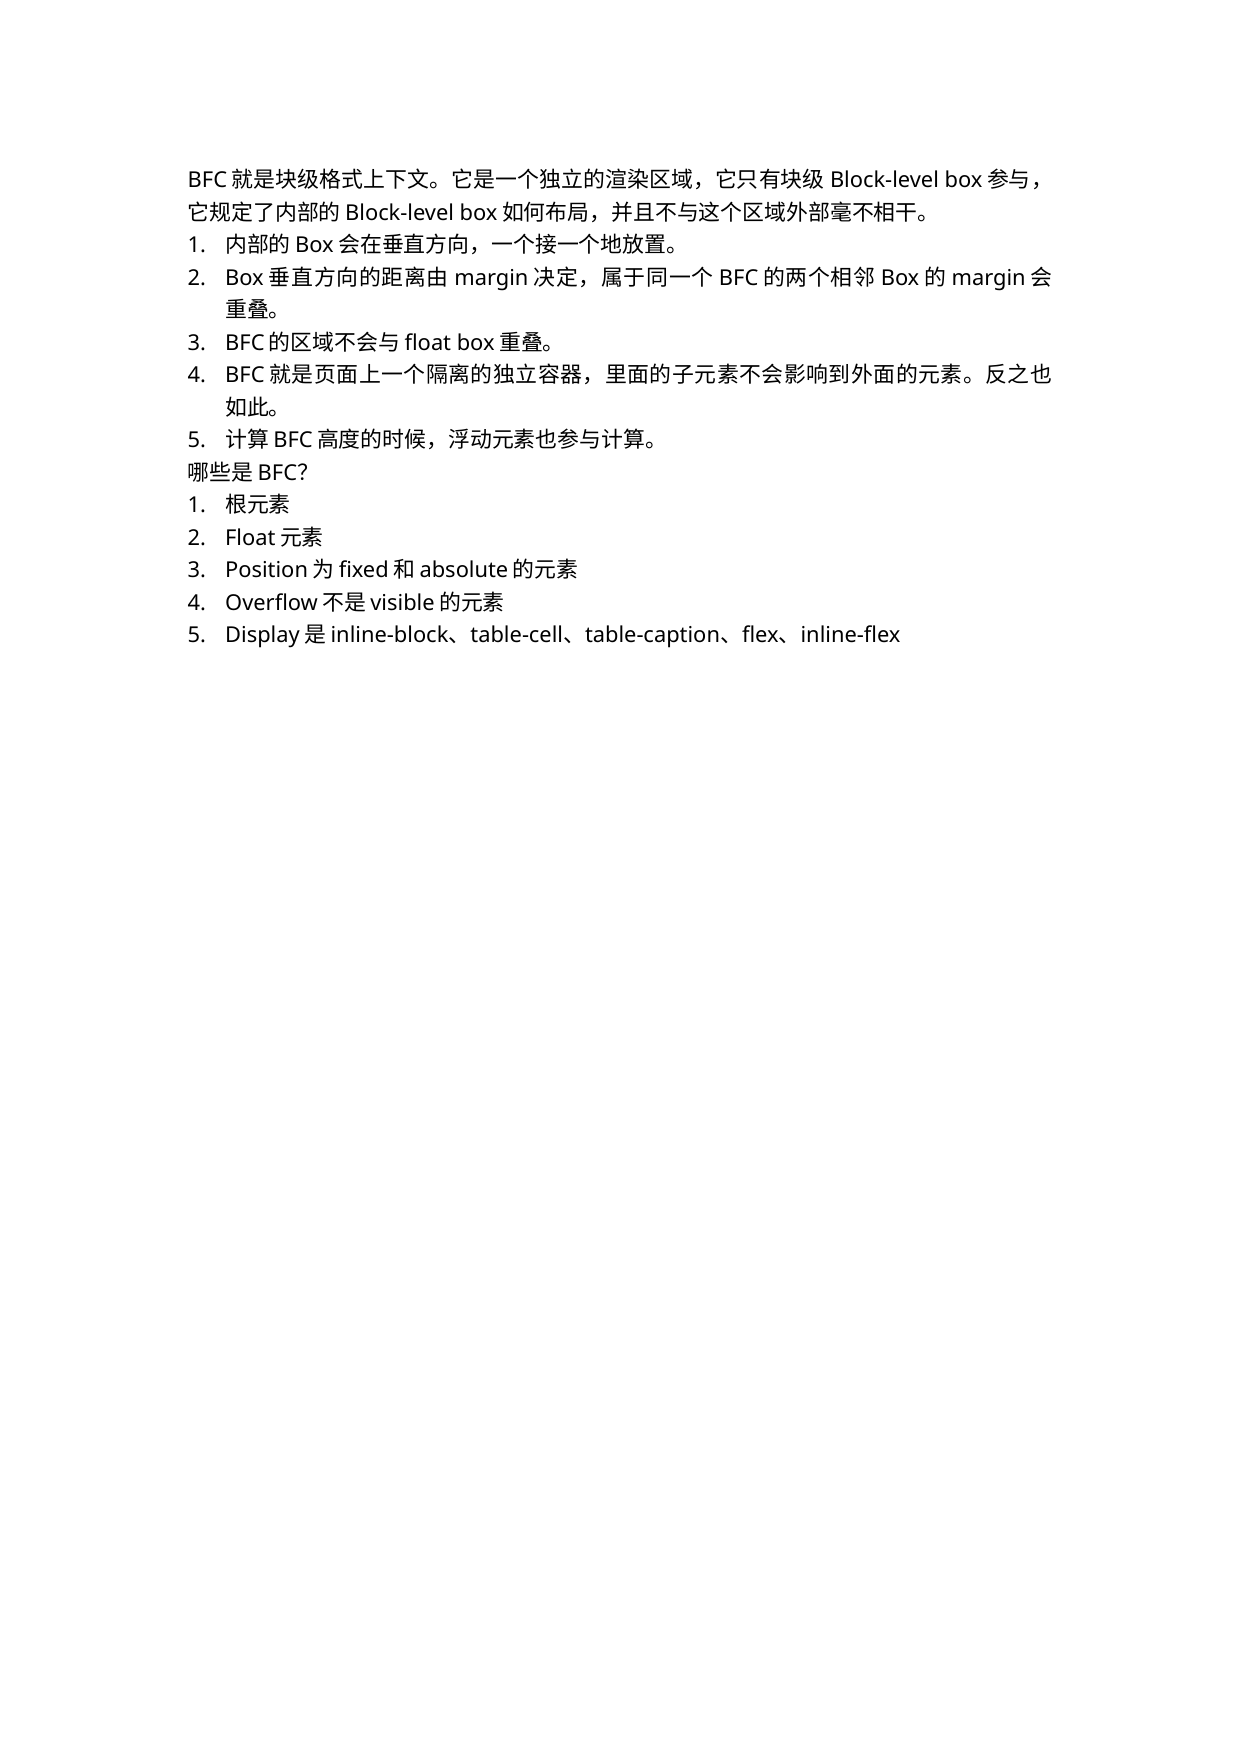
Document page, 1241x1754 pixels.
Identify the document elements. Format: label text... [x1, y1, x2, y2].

list Position为fixed和absolute的元素 [187, 552, 1053, 584]
text 哪些是BFC？ [187, 454, 1053, 487]
list BFC就是页面上一个隔离的独立容器，里面的子元素不会影响到外面的元素。反之也如此。 [187, 357, 1053, 422]
list 根元素 [187, 487, 1053, 519]
list Overflow不是visible的元素 [187, 584, 1053, 617]
list Float元素 [187, 519, 1053, 552]
list Display是inline-block、table-cell、table-caption、flex、inline-flex [187, 617, 1053, 649]
text BFC就是块级格式上下文。它是一个独立的渲染区域，它只有块级Block-level box参与，它规定了内部的Block-level box如何布局，并且不与这个区域外部毫不相干。 [187, 162, 1053, 227]
list 内部的Box会在垂直方向，一个接一个地放置。 [187, 227, 1053, 259]
list 计算BFC高度的时候，浮动元素也参与计算。 [187, 422, 1053, 454]
list BFC的区域不会与float box重叠。 [187, 324, 1053, 357]
list Box垂直方向的距离由margin决定，属于同一个BFC的两个相邻Box的margin会重叠。 [187, 259, 1053, 324]
